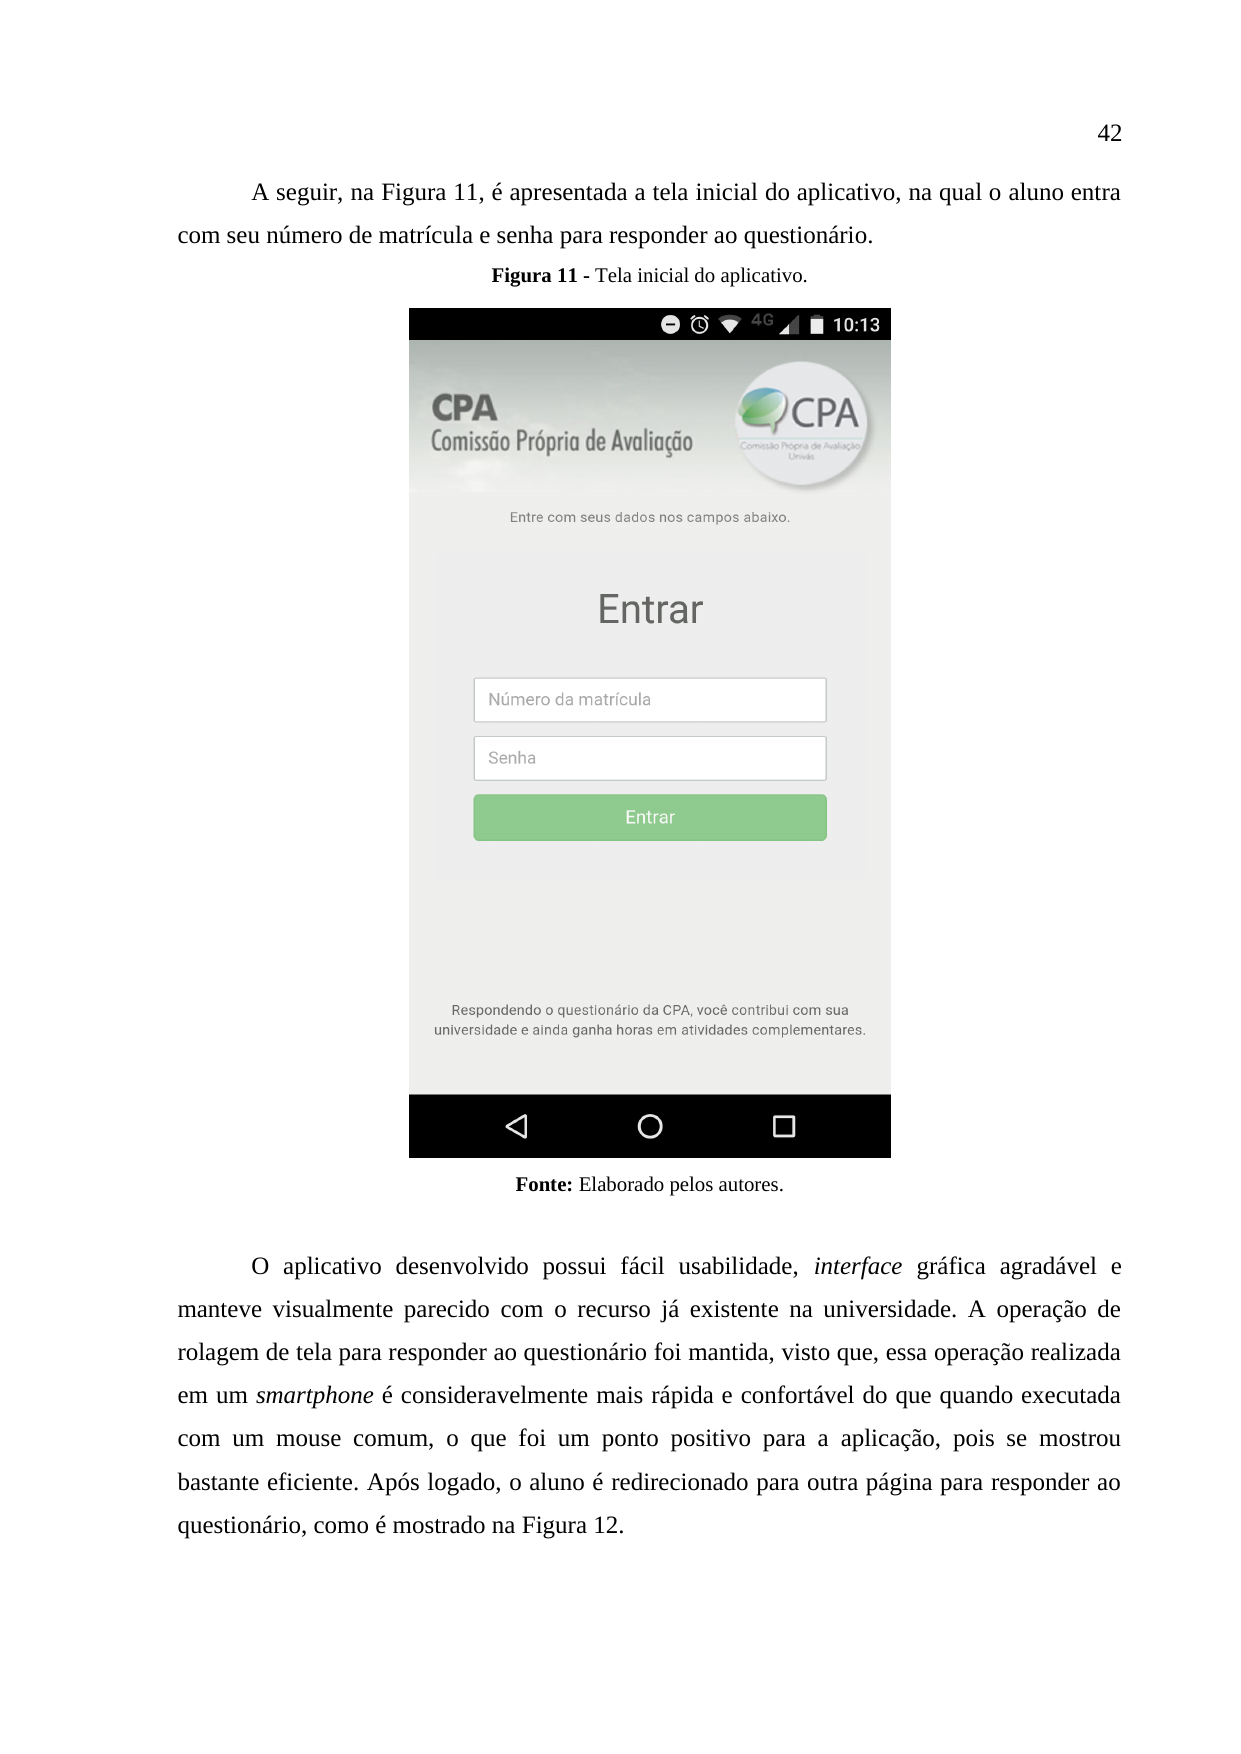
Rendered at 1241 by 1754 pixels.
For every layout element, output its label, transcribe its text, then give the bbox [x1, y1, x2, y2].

text Fonte: Elaborado pelos autores. [177, 1172, 1122, 1196]
text A seguir, na Figura 11, é apresentada a tela inicial do aplicativo, na qual o aluno entra com seu número de matrícula e senha para responder ao questionário. [177, 177, 1122, 249]
text O aplicativo desenvolvido possui fácil usabilidade, interface gráfica agradável e manteve visualmente parecido com o recurso já existente na universidade. A operação de rolagem de tela para responder ao questionário foi mantida, visto que, essa operação realizada em um smartphone é consideravelmente mais rápida e confortável do que quando executada com um mouse comum, o que foi um ponto positivo para a aplicação, pois se mostrou bastante eficiente. Após logado, o aluno é redirecionado para outra página para responder ao questionário, como é mostrado na Figura 12. [177, 1251, 1122, 1538]
picture [409, 308, 891, 1158]
